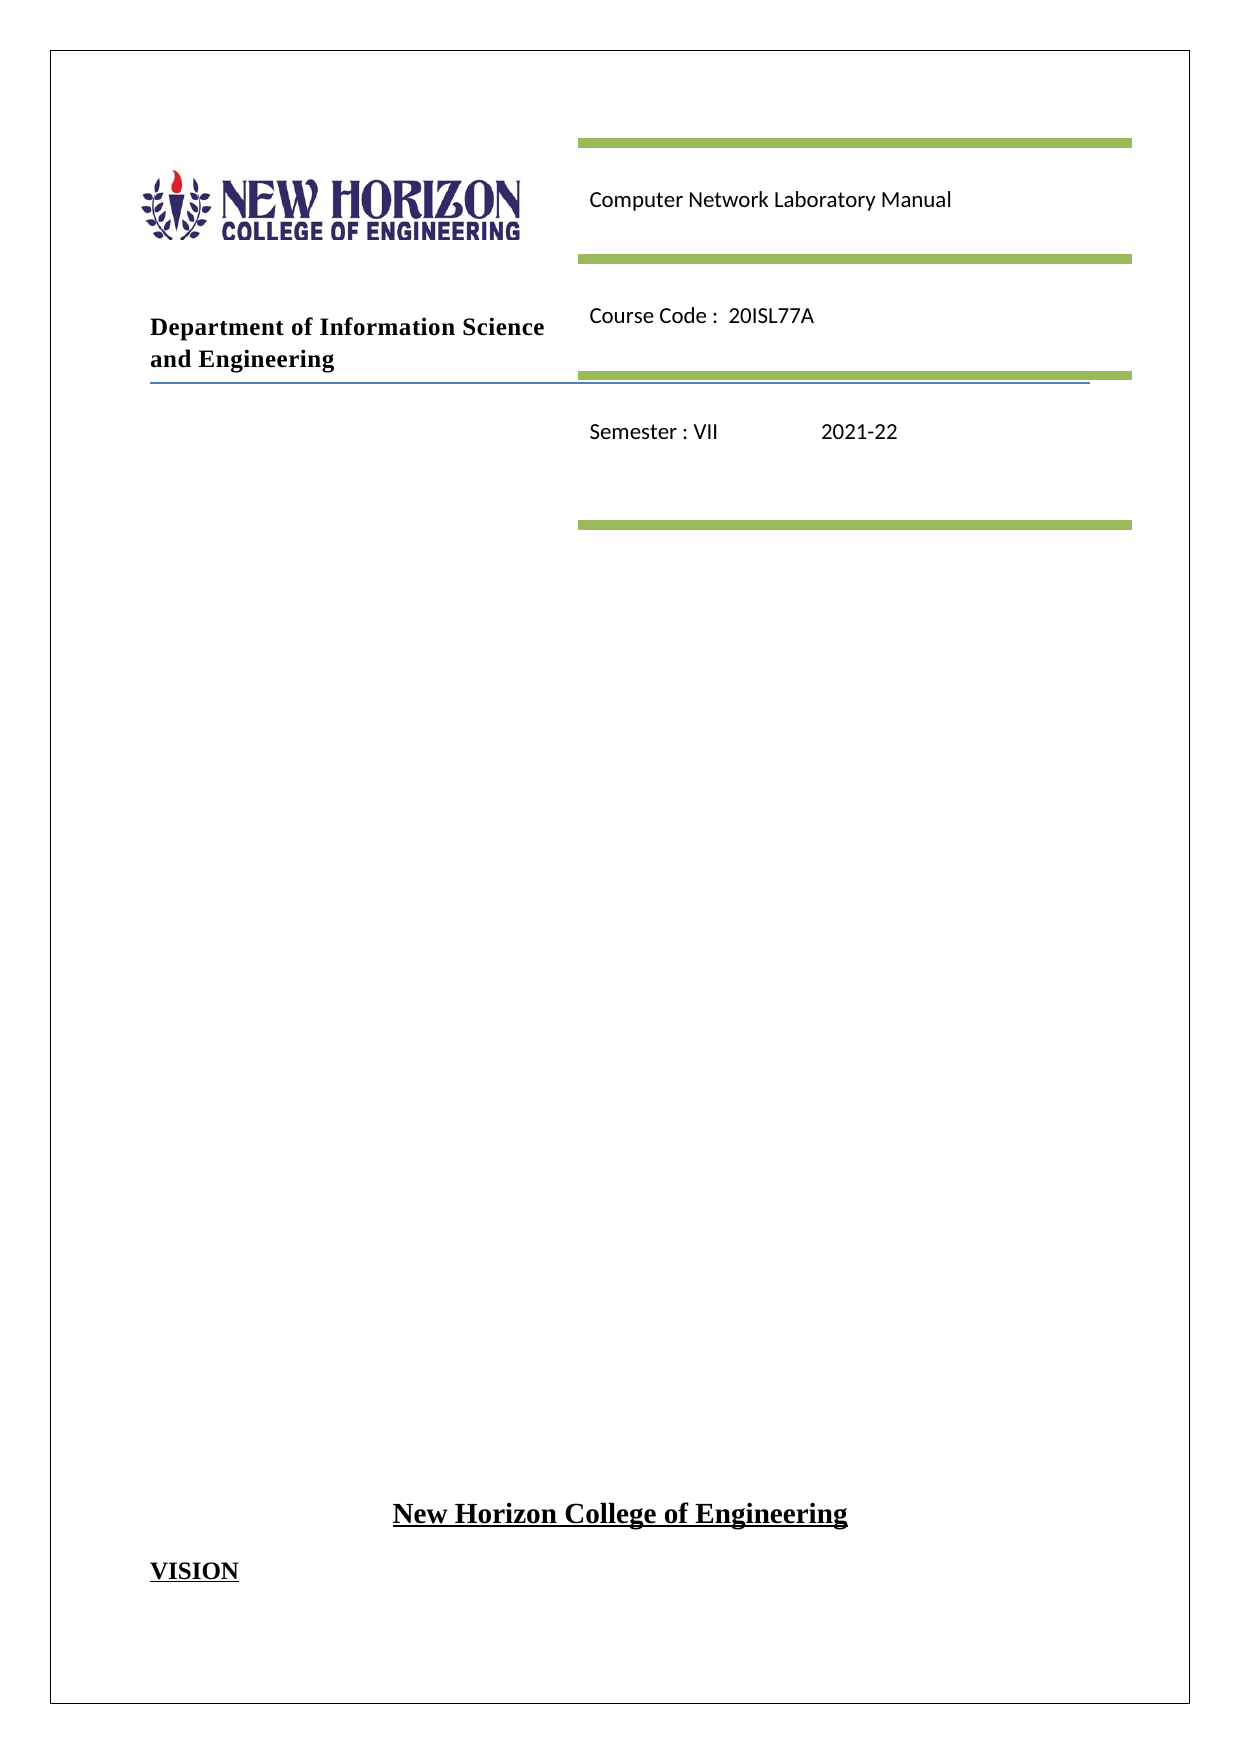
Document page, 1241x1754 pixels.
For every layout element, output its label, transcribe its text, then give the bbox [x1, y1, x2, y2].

table_cell [578, 380, 1132, 520]
picture [133, 170, 528, 239]
text VISION [150, 1556, 1090, 1584]
text New Horizon College of Engineering [150, 1496, 1090, 1530]
title Department of Information Science and Engineering [150, 312, 1090, 382]
